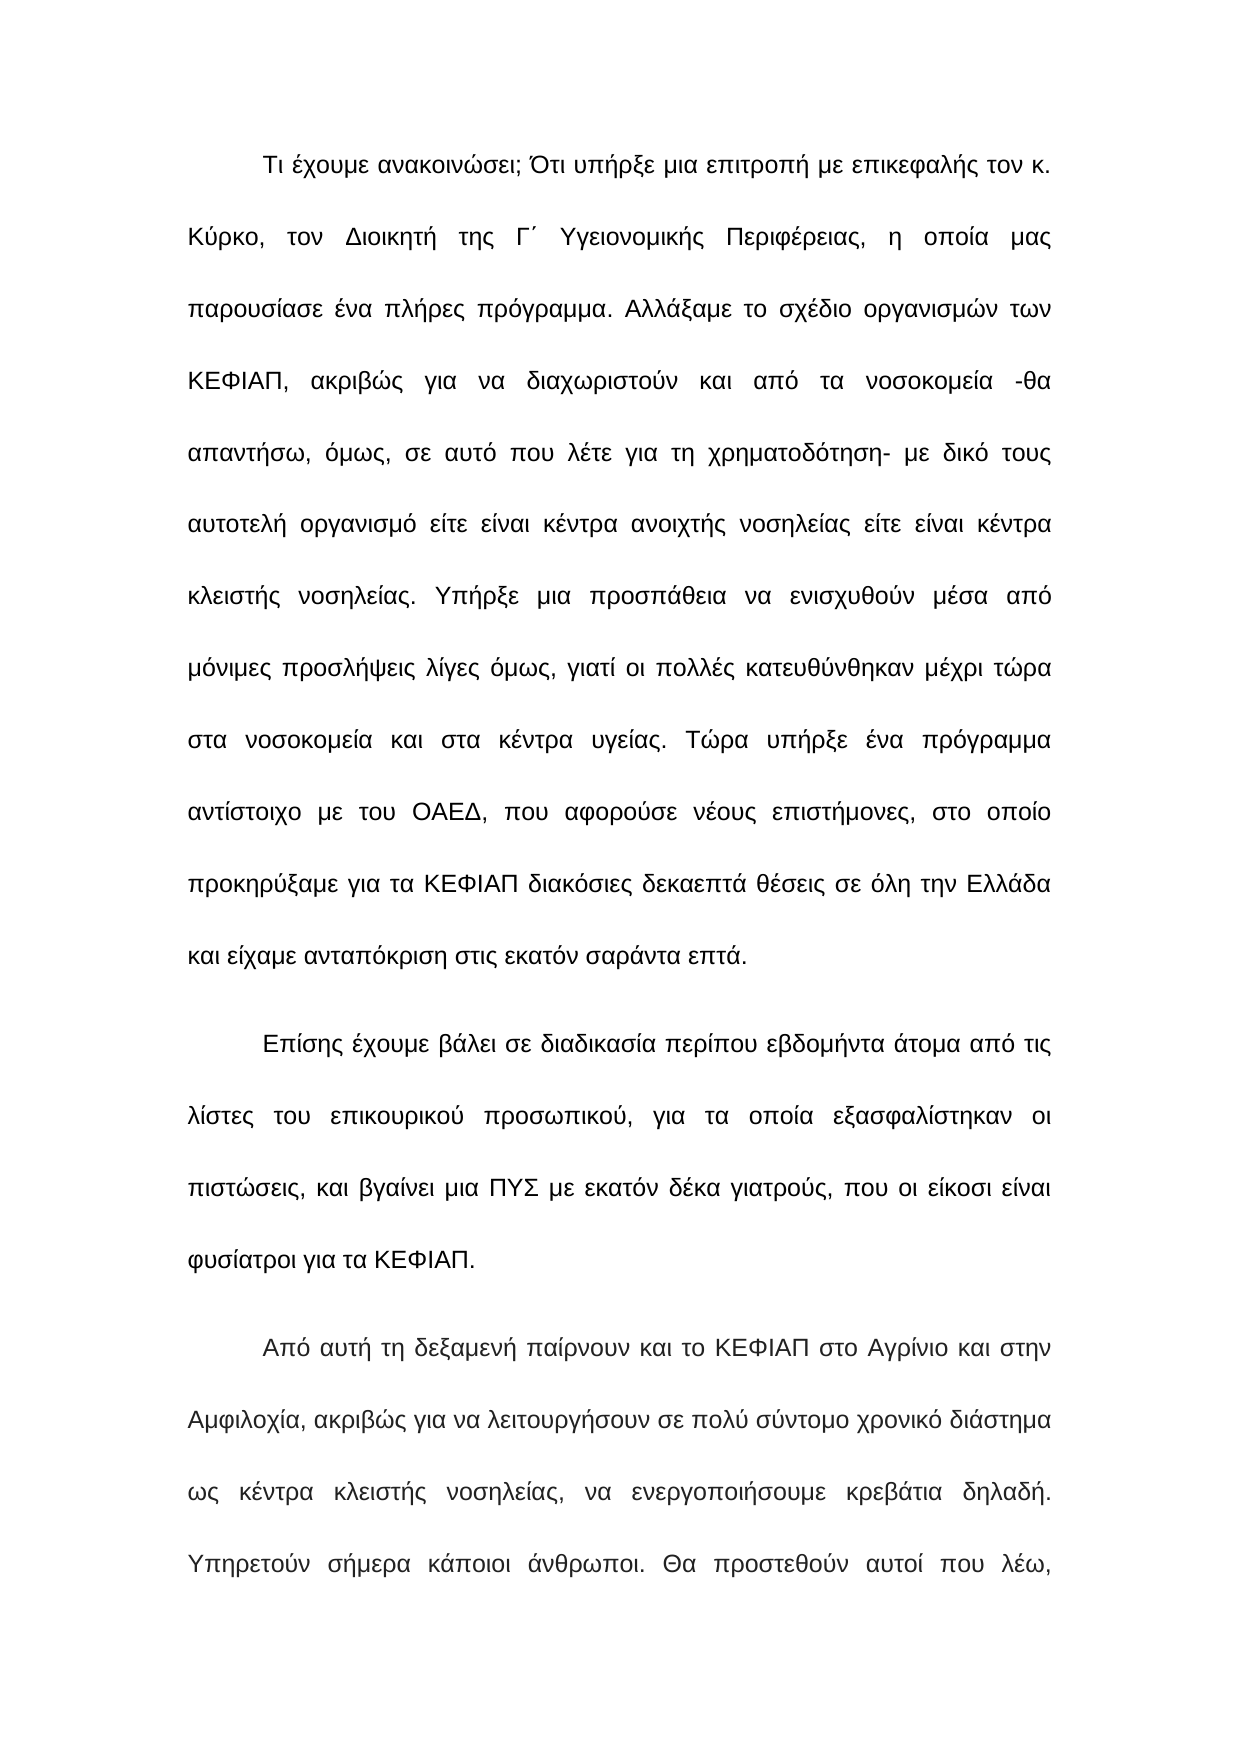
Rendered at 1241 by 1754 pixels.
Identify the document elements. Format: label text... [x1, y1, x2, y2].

text Επίσης έχουμε βάλει σε διαδικασία περίπου εβδομήντα άτομα από τις λίστες του επικουρικού προσωπικού, για τα οποία εξασφαλίστηκαν οι πιστώσεις, και βγαίνει μια ΠΥΣ με εκατόν δέκα γιατρούς, που οι είκοσι είναι φυσίατροι για τα ΚΕΦΙΑΠ. [187, 1029, 1053, 1273]
text Τι έχουμε ανακοινώσει; Ότι υπήρξε μια επιτροπή με επικεφαλής τον κ. Κύρκο, τον Διοικητή της Γ΄ Υγειονομικής Περιφέρειας, η οποία μας παρουσίασε ένα πλήρες πρόγραμμα. Αλλάξαμε το σχέδιο οργανισμών των ΚΕΦΙΑΠ, ακριβώς για να διαχωριστούν και από τα νοσοκομεία -θα απαντήσω, όμως, σε αυτό που λέτε για τη χρηματοδότηση- με δικό τους αυτοτελή οργανισμό είτε είναι κέντρα ανοιχτής νοσηλείας είτε είναι κέντρα κλειστής νοσηλείας. Υπήρξε μια προσπάθεια να ενισχυθούν μέσα από μόνιμες προσλήψεις λίγες όμως, γιατί οι πολλές κατευθύνθηκαν μέχρι τώρα στα νοσοκομεία και στα κέντρα υγείας. Τώρα υπήρξε ένα πρόγραμμα αντίστοιχο με του ΟΑΕΔ, που αφορούσε νέους επιστήμονες, στο οποίο προκηρύξαμε για τα ΚΕΦΙΑΠ διακόσιες δεκαεπτά θέσεις σε όλη την Ελλάδα και είχαμε ανταπόκριση στις εκατόν σαράντα επτά. [187, 150, 1053, 969]
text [187, 1333, 1053, 1578]
